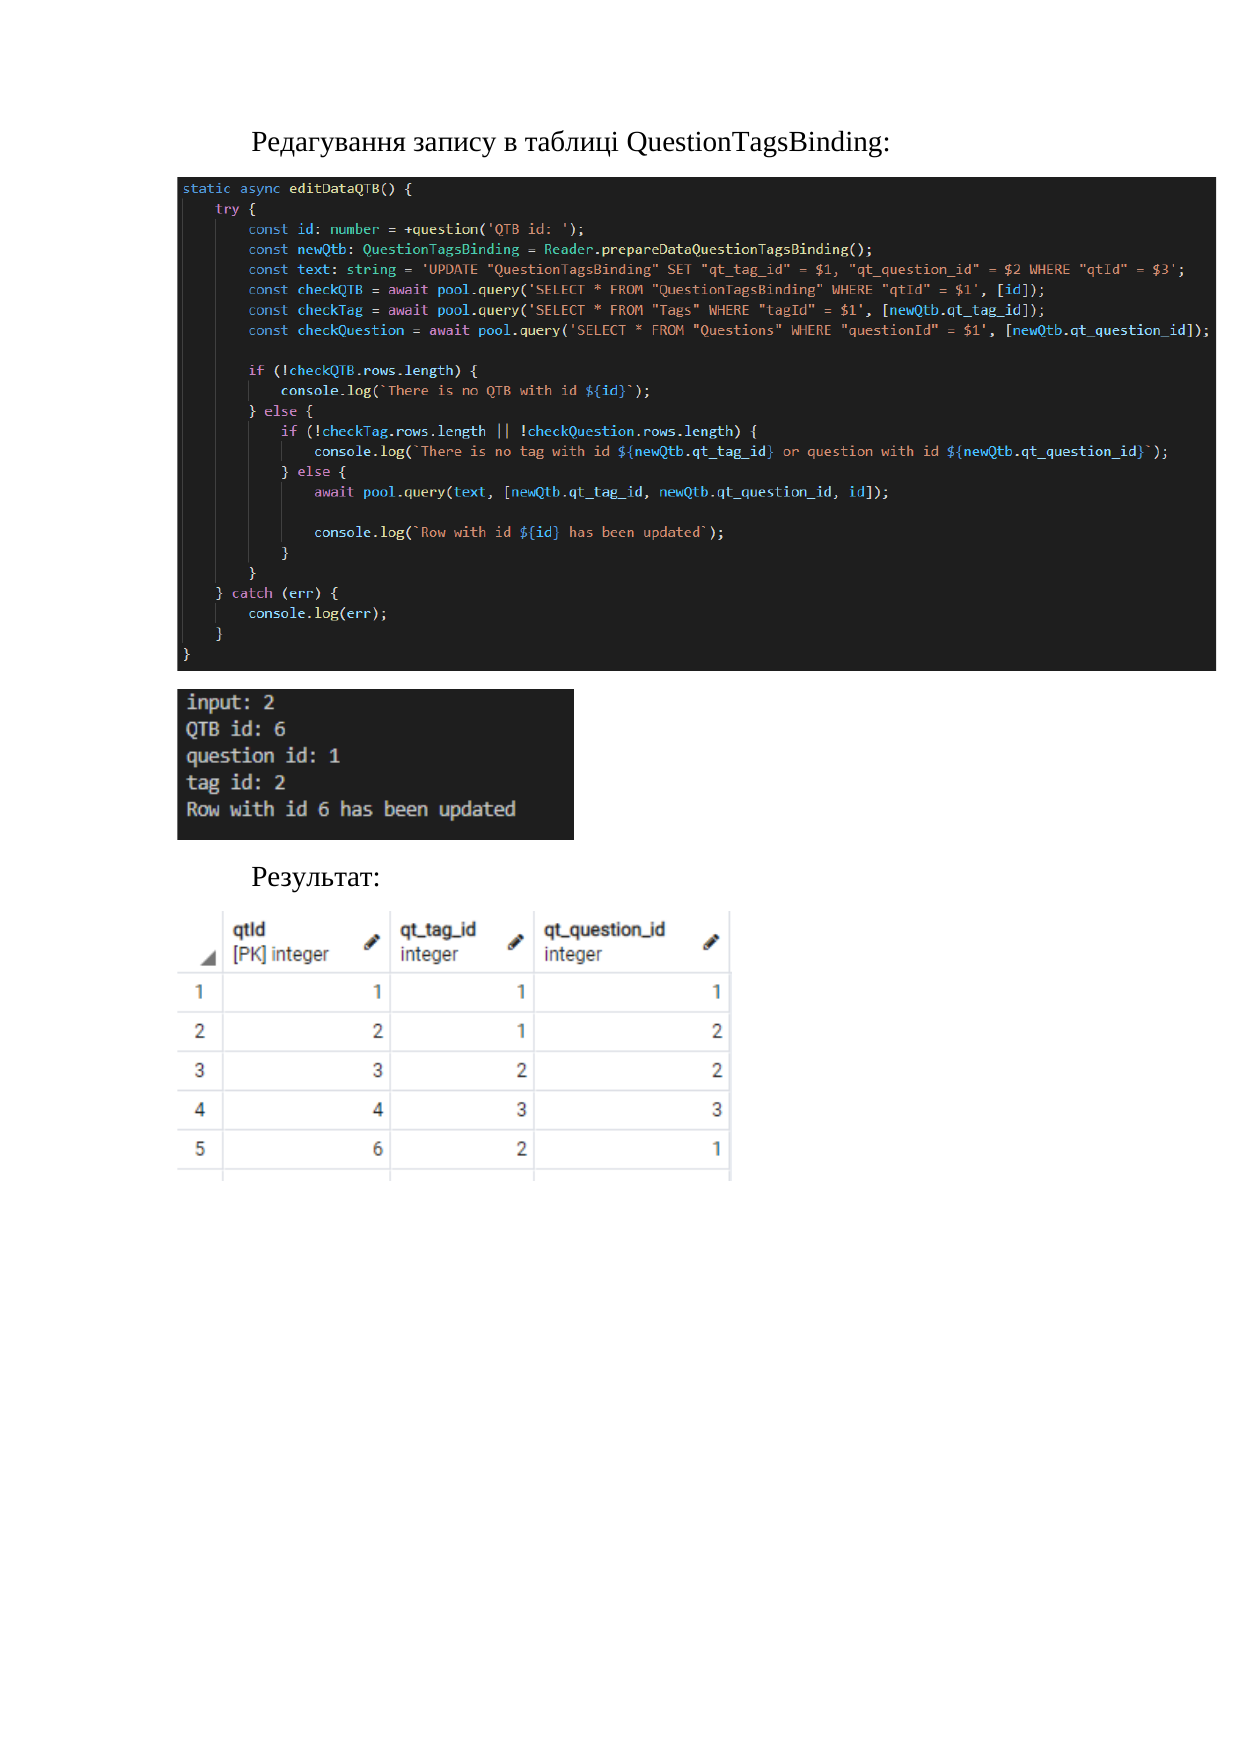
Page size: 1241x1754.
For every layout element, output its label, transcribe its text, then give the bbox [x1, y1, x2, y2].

picture [177, 177, 1217, 671]
text Результат: [177, 859, 1152, 892]
text Редагування запису в таблиці QuestionTagsBinding: [177, 124, 1152, 158]
picture [177, 689, 574, 840]
picture [177, 911, 732, 1181]
